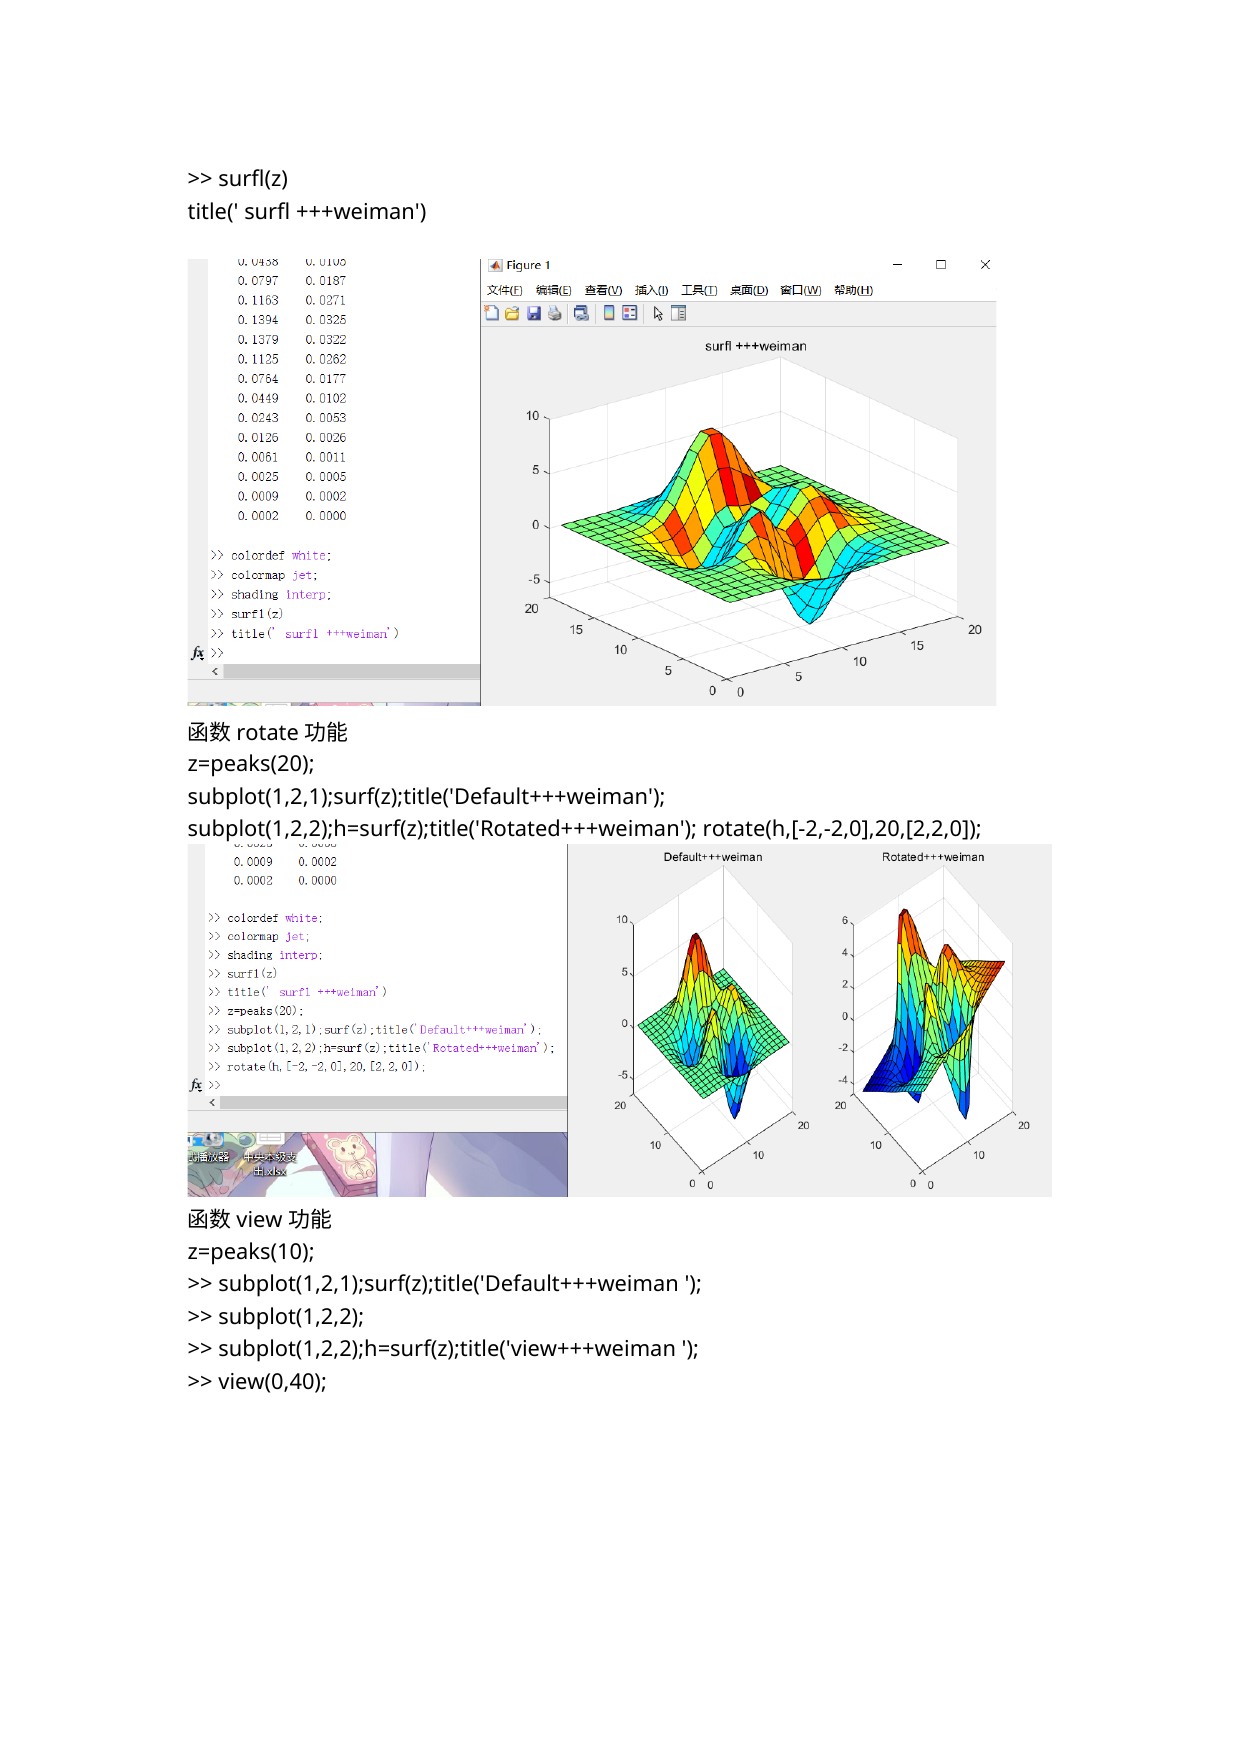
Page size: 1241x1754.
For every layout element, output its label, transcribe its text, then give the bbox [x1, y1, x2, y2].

picture [187, 259, 997, 706]
text >> subplot(1,2,1);surf(z);title('Default+++weiman '); [187, 1267, 1053, 1299]
text z=peaks(10); [187, 1234, 1053, 1267]
text title(' surfl +++weiman') [187, 194, 1053, 227]
text 函数 view 功能 [187, 1202, 1053, 1234]
text >> surfl(z) [187, 162, 1053, 194]
text >> view(0,40); [187, 1364, 1053, 1397]
text 函数 rotate 功能 [187, 714, 1053, 747]
text >> subplot(1,2,2); [187, 1299, 1053, 1332]
text >> subplot(1,2,2);h=surf(z);title('view+++weiman '); [187, 1332, 1053, 1364]
picture [187, 844, 1052, 1197]
text z=peaks(20); [187, 747, 1053, 779]
text subplot(1,2,1);surf(z);title('Default+++weiman'); [187, 779, 1053, 812]
text subplot(1,2,2);h=surf(z);title('Rotated+++weiman'); rotate(h,[-2,-2,0],20,[2,2,0]); [187, 812, 1053, 844]
